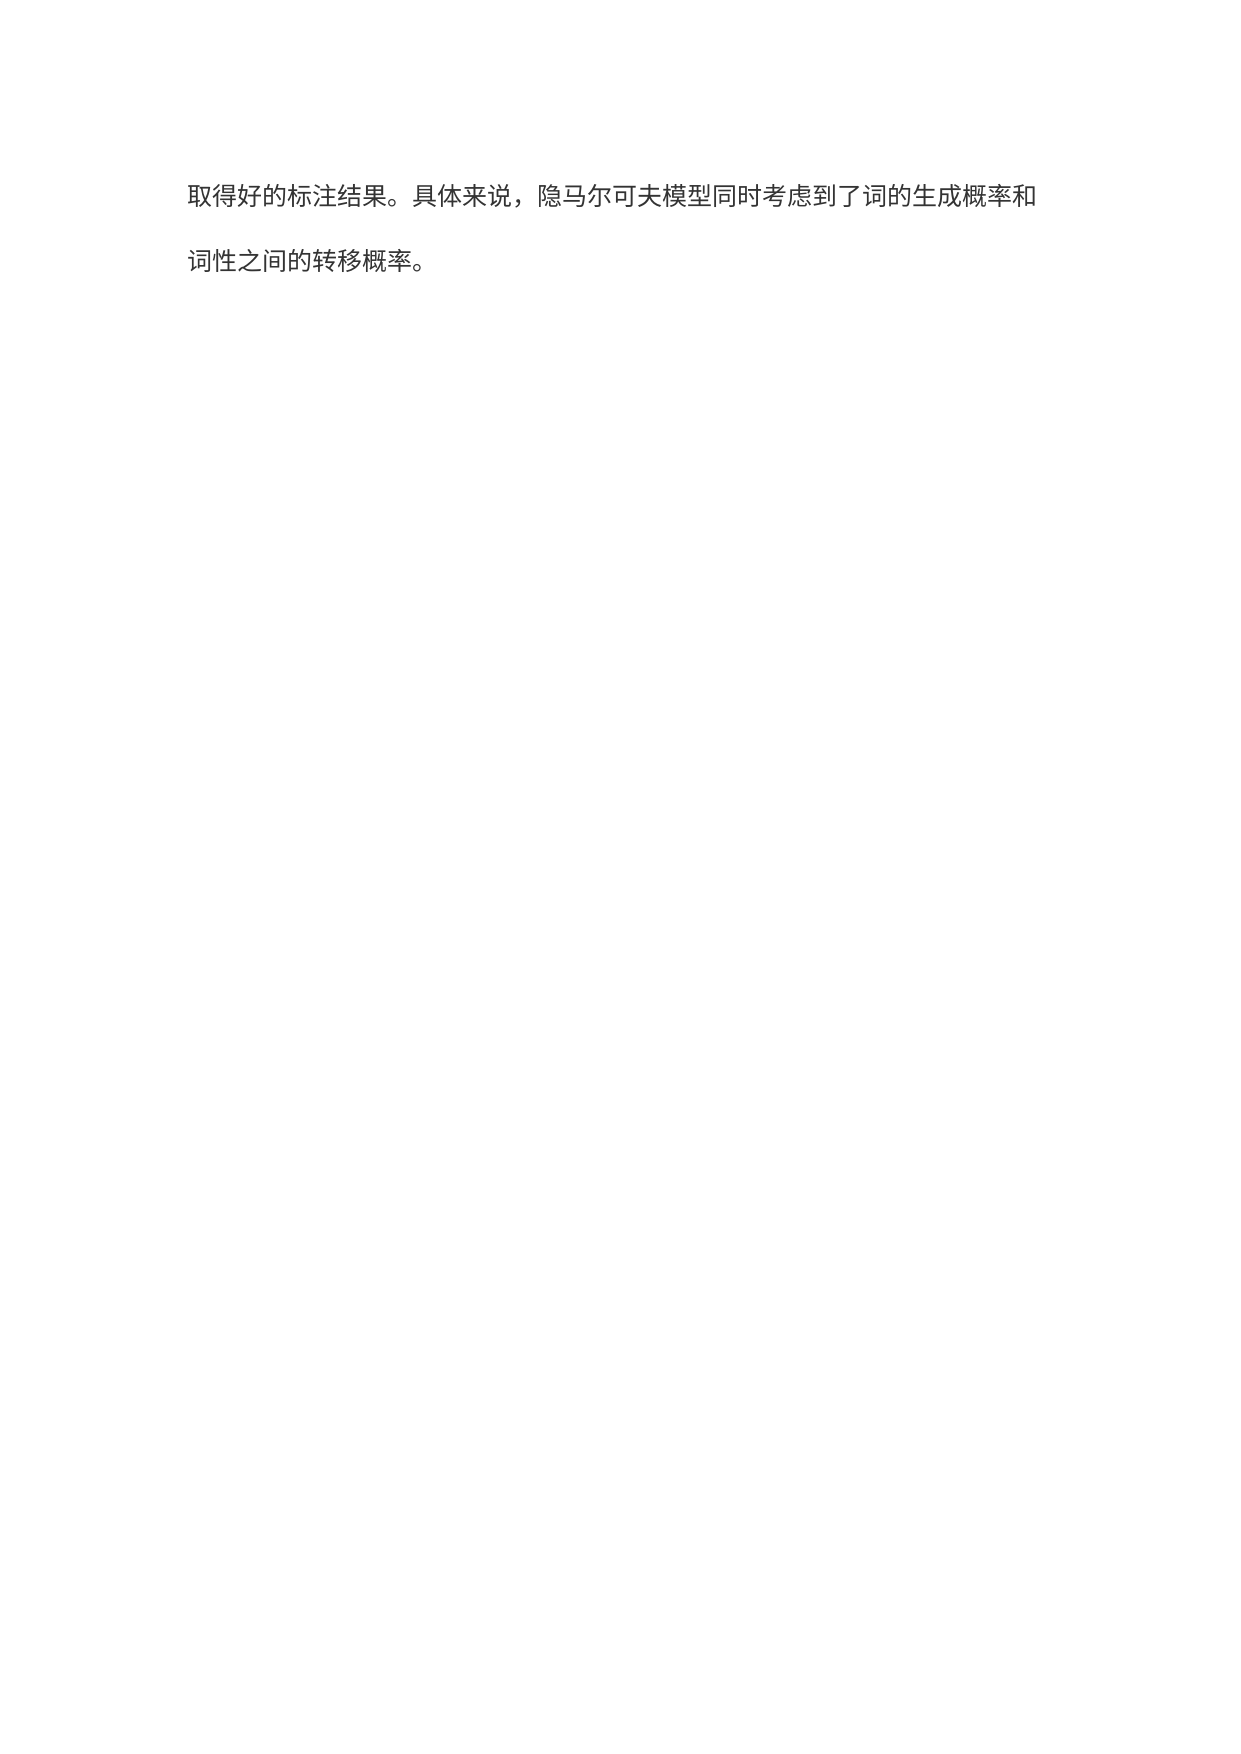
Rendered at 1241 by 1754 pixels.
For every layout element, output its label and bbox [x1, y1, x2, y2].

text [187, 162, 1053, 292]
